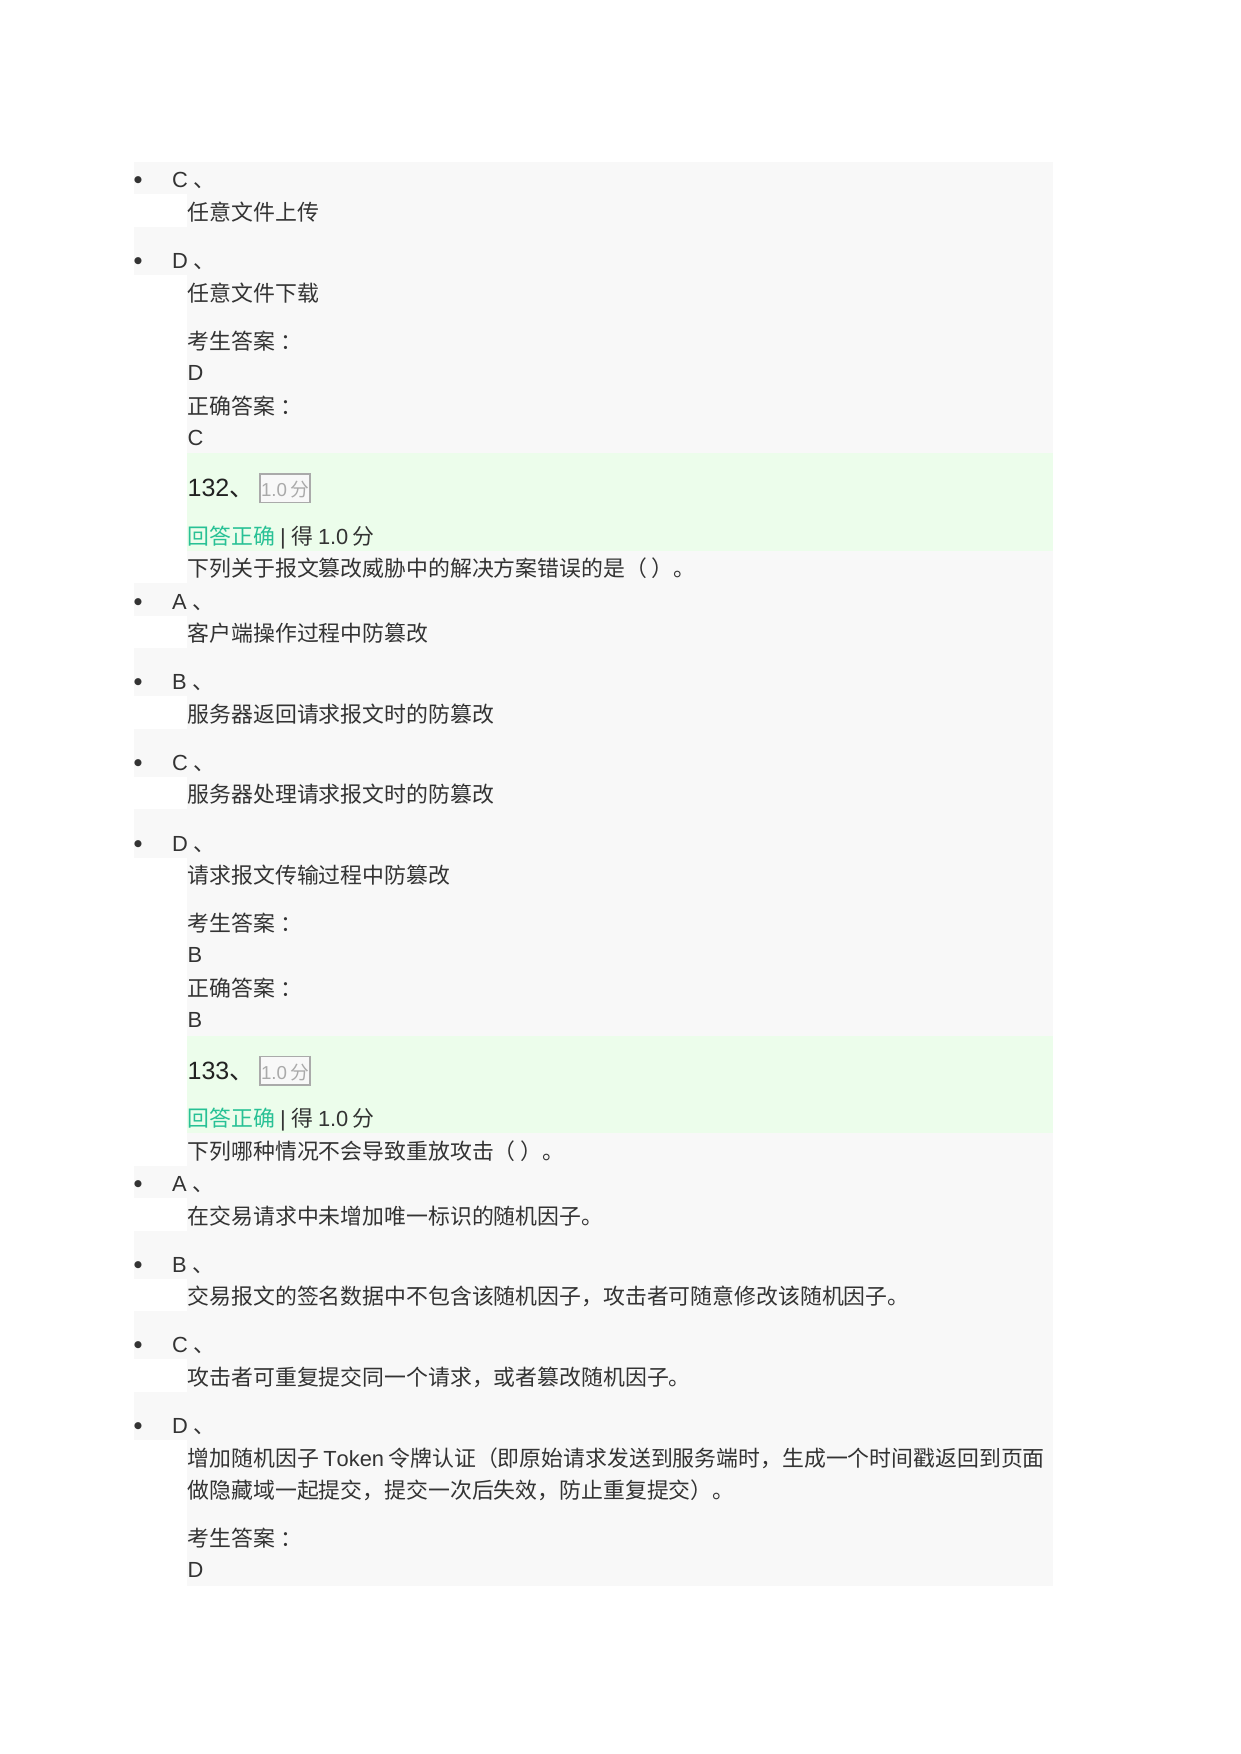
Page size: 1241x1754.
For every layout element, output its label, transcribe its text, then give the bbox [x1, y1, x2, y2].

text 考生答案 ： [187, 906, 1053, 938]
text 正确答案 ： [187, 971, 1053, 1003]
text 回答正确 | 得1.0分 [187, 1101, 1053, 1133]
list C 、 [134, 1327, 1053, 1359]
text C [187, 421, 1053, 453]
list A 、 [134, 583, 1053, 616]
list D 、 [134, 1408, 1053, 1440]
list B 、 [134, 1246, 1053, 1279]
text 任意文件下载 [187, 275, 1053, 308]
text 考生答案 ： [187, 1521, 1053, 1553]
text 下列关于报文篡改威胁中的解决方案错误的是（ ）。 [187, 551, 1053, 583]
list C 、 [134, 744, 1053, 777]
text B [187, 1003, 1053, 1036]
text 132、 1.0分 [187, 453, 1053, 518]
list B 、 [134, 664, 1053, 696]
text 正确答案 ： [187, 388, 1053, 421]
text 任意文件上传 [187, 194, 1053, 227]
text 服务器返回请求报文时的防篡改 [187, 696, 1053, 729]
text D [187, 356, 1053, 388]
text 攻击者可重复提交同一个请求，或者篡改随机因子。 [187, 1359, 1053, 1392]
text 增加随机因子Token令牌认证（即原始请求发送到服务端时，生成一个时间戳返回到页面做隐藏域一起提交，提交一次后失效，防止重复提交）。 [187, 1440, 1053, 1505]
list D 、 [134, 825, 1053, 858]
text D [187, 1553, 1053, 1586]
text 回答正确 | 得1.0分 [187, 518, 1053, 551]
text B [187, 938, 1053, 971]
text 客户端操作过程中防篡改 [187, 616, 1053, 648]
text 在交易请求中未增加唯一标识的随机因子。 [187, 1198, 1053, 1231]
list A 、 [134, 1166, 1053, 1198]
text 考生答案 ： [187, 323, 1053, 356]
list C 、 [134, 162, 1053, 194]
text 下列哪种情况不会导致重放攻击（ ）。 [187, 1133, 1053, 1166]
text 133、 1.0分 [187, 1036, 1053, 1101]
text 请求报文传输过程中防篡改 [187, 858, 1053, 890]
text 服务器处理请求报文时的防篡改 [187, 777, 1053, 809]
text 交易报文的签名数据中不包含该随机因子，攻击者可随意修改该随机因子。 [187, 1279, 1053, 1311]
list D 、 [134, 243, 1053, 275]
